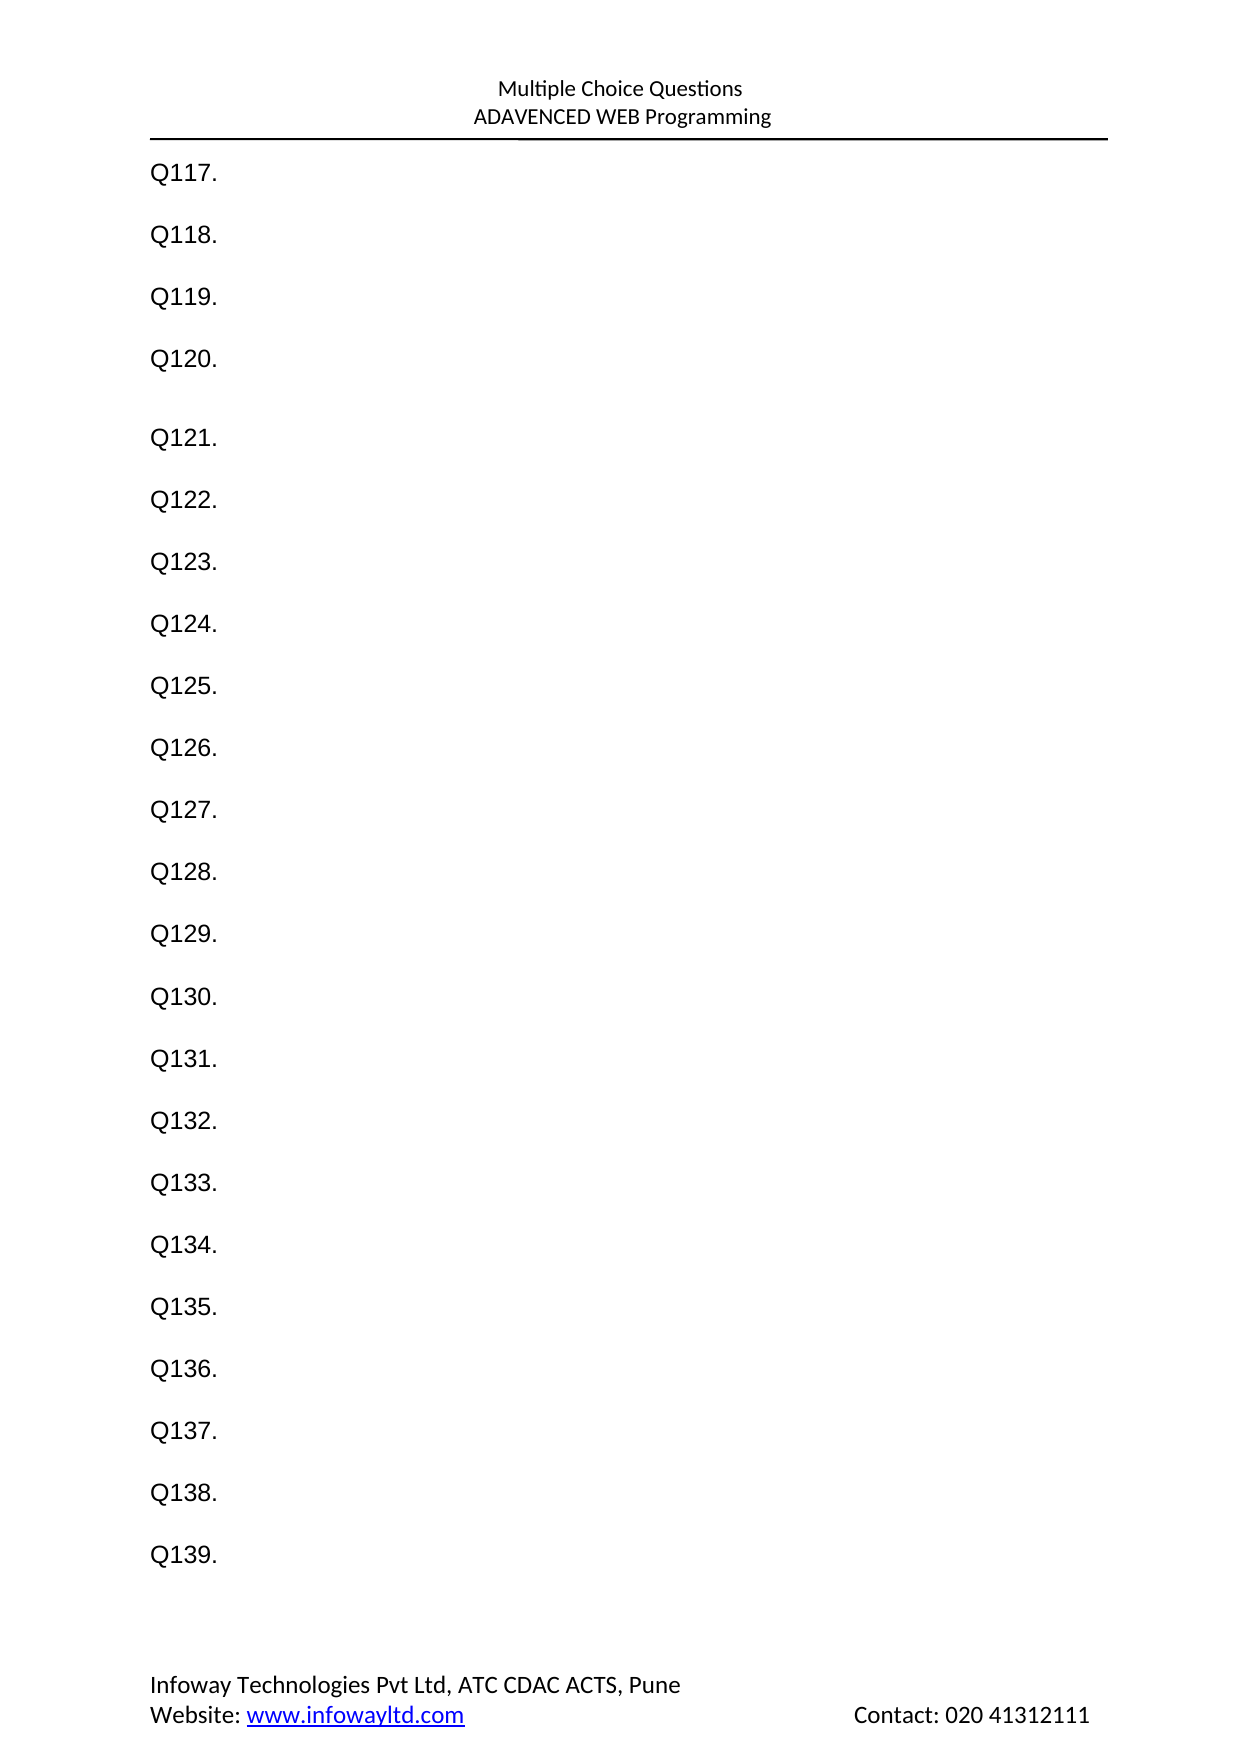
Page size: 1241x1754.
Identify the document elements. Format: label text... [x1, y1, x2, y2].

text Q129. [150, 919, 1090, 948]
text Q125. [150, 671, 1090, 700]
text Q124. [150, 609, 1090, 638]
text Q137. [150, 1416, 1090, 1445]
text Q120. [150, 344, 1090, 373]
text Q139. [150, 1540, 1090, 1569]
text Q138. [150, 1478, 1090, 1507]
text Q128. [150, 857, 1090, 886]
text Q123. [150, 547, 1090, 576]
text Q119. [150, 282, 1090, 311]
text Q135. [150, 1292, 1090, 1321]
text Q118. [150, 220, 1090, 249]
text Q130. [150, 982, 1090, 1010]
text Q117. [150, 158, 1090, 187]
text Q133. [150, 1168, 1090, 1197]
text Q126. [150, 733, 1090, 762]
text Q134. [150, 1230, 1090, 1259]
text Q132. [150, 1106, 1090, 1134]
text Q136. [150, 1354, 1090, 1383]
text Q131. [150, 1044, 1090, 1072]
text Q127. [150, 795, 1090, 824]
text Q122. [150, 485, 1090, 514]
text Q121. [150, 423, 1090, 452]
